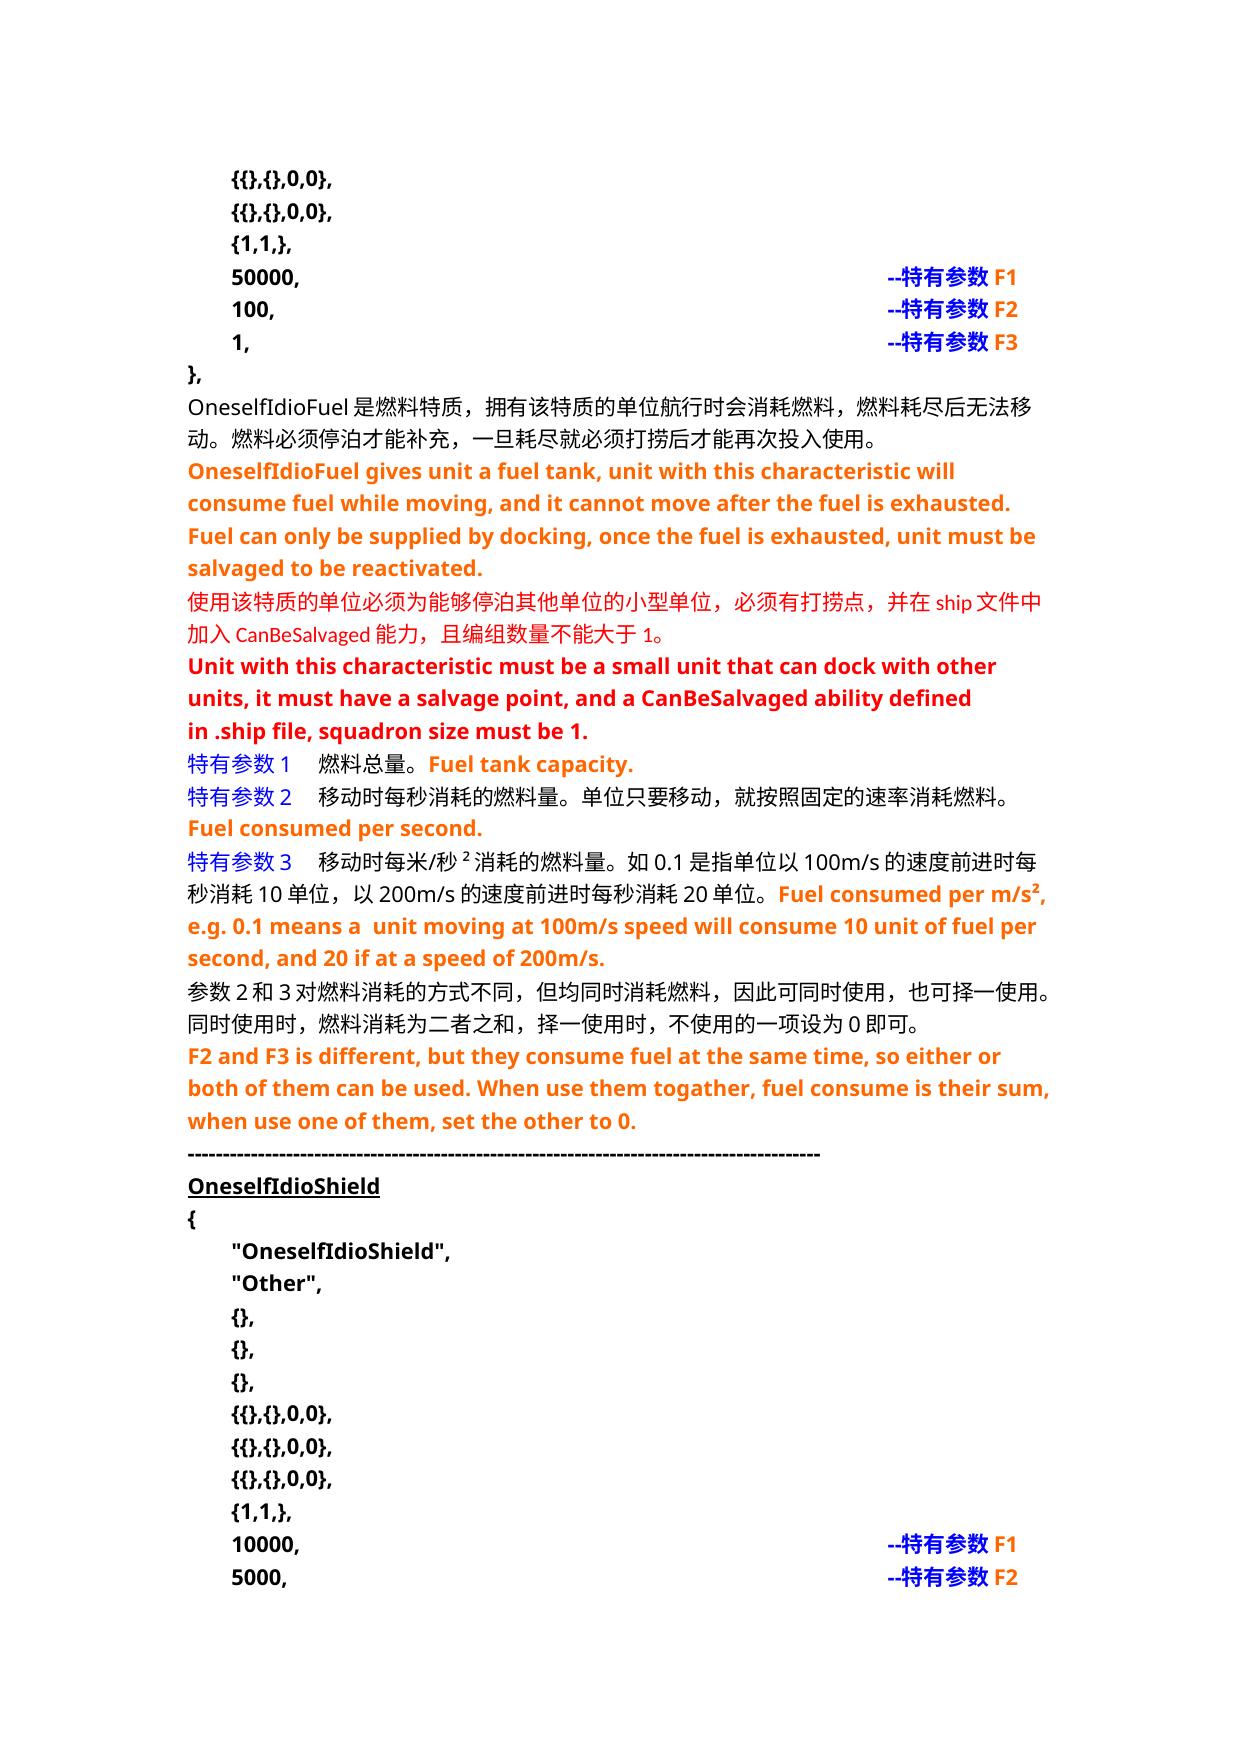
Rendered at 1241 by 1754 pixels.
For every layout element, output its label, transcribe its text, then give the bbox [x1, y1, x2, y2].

subtitle OneselfIdioShield [187, 1169, 1053, 1202]
text 特有参数1 燃料总量。Fuel tank capacity. [187, 747, 1053, 779]
text {{},{},0,0}, [187, 1429, 1053, 1462]
text 参数2和3对燃料消耗的方式不同，但均同时消耗燃料，因此可同时使用，也可择一使用。同时使用时，燃料消耗为二者之和，择一使用时，不使用的一项设为0即可。 [187, 974, 1053, 1039]
text 特有参数3 移动时每米/秒²消耗的燃料量。如0.1是指单位以100m/s的速度前进时每秒消耗10单位，以200m/s的速度前进时每秒消耗20单位。Fuel consumed per m/s², e.g. 0.1 means a unit moving at 100m/s speed will consume 10 unit of fuel per second, and 20 if at a speed of 200m/s. [187, 844, 1053, 974]
text {{},{},0,0}, [187, 1397, 1053, 1429]
text 100, --特有参数F2 [187, 292, 1053, 324]
text {}, [187, 1364, 1053, 1397]
text }, [187, 357, 1053, 389]
text {}, [187, 1332, 1053, 1364]
text 10000, --特有参数F1 [187, 1527, 1053, 1559]
text 5000, --特有参数F2 [187, 1559, 1053, 1592]
text {{},{},0,0}, [187, 162, 1053, 194]
text { [187, 1202, 1053, 1234]
text F2 and F3 is different, but they consume fuel at the same time, so either or both of them can be used. When use them togather, fuel consume is their sum, when use one of them, set the other to 0. [187, 1039, 1053, 1137]
text {1,1,}, [187, 1494, 1053, 1527]
text ------------------------------------------------------------------------------------------ [187, 1137, 1053, 1169]
text {{},{},0,0}, [187, 194, 1053, 227]
text 特有参数2 移动时每秒消耗的燃料量。单位只要移动，就按照固定的速率消耗燃料。Fuel consumed per second. [187, 779, 1053, 844]
text 使用该特质的单位必须为能够停泊其他单位的小型单位，必须有打捞点，并在ship文件中加入CanBeSalvaged能力，且编组数量不能大于1。 [187, 584, 1053, 649]
text "OneselfIdioShield", [187, 1234, 1053, 1267]
text Unit with this characteristic must be a small unit that can dock with other units, it must have a salvage point, and a CanBeSalvaged ability defined in .ship file, squadron size must be 1. [187, 649, 1053, 747]
text {{},{},0,0}, [187, 1462, 1053, 1494]
text "Other", [187, 1267, 1053, 1299]
text 50000, --特有参数F1 [187, 259, 1053, 292]
text 1, --特有参数F3 [187, 324, 1053, 357]
text OneselfIdioFuel gives unit a fuel tank, unit with this characteristic will consume fuel while moving, and it cannot move after the fuel is exhausted. Fuel can only be supplied by docking, once the fuel is exhausted, unit must be salvaged to be reactivated. [187, 454, 1053, 584]
text {}, [187, 1299, 1053, 1332]
text OneselfIdioFuel是燃料特质，拥有该特质的单位航行时会消耗燃料，燃料耗尽后无法移动。燃料必须停泊才能补充，一旦耗尽就必须打捞后才能再次投入使用。 [187, 389, 1053, 454]
text {1,1,}, [187, 227, 1053, 259]
